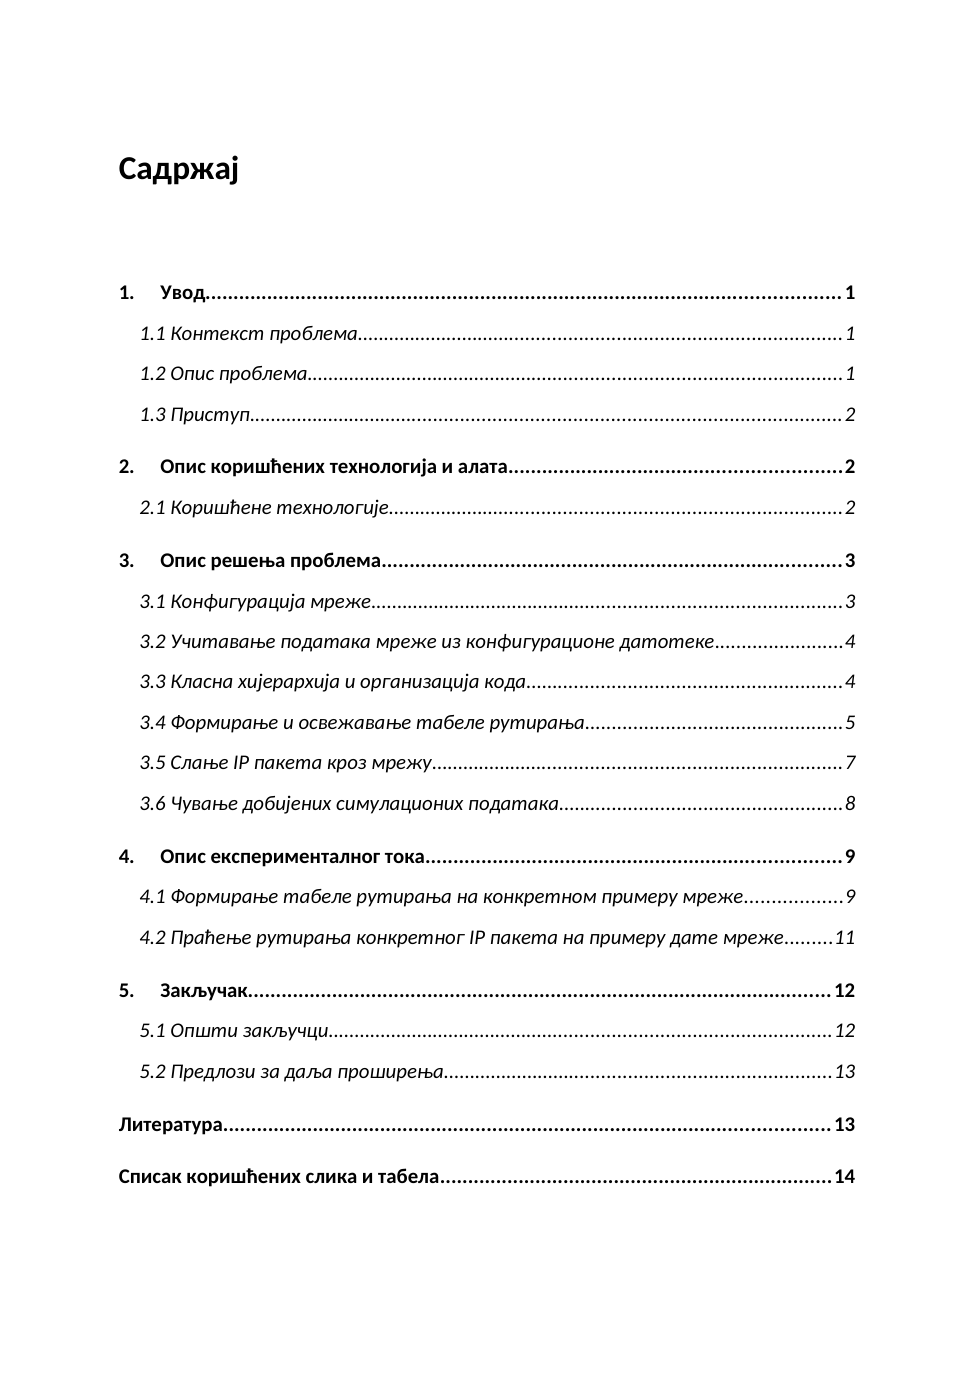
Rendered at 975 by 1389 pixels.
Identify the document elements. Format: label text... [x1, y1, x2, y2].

text Садржај [118, 147, 854, 188]
